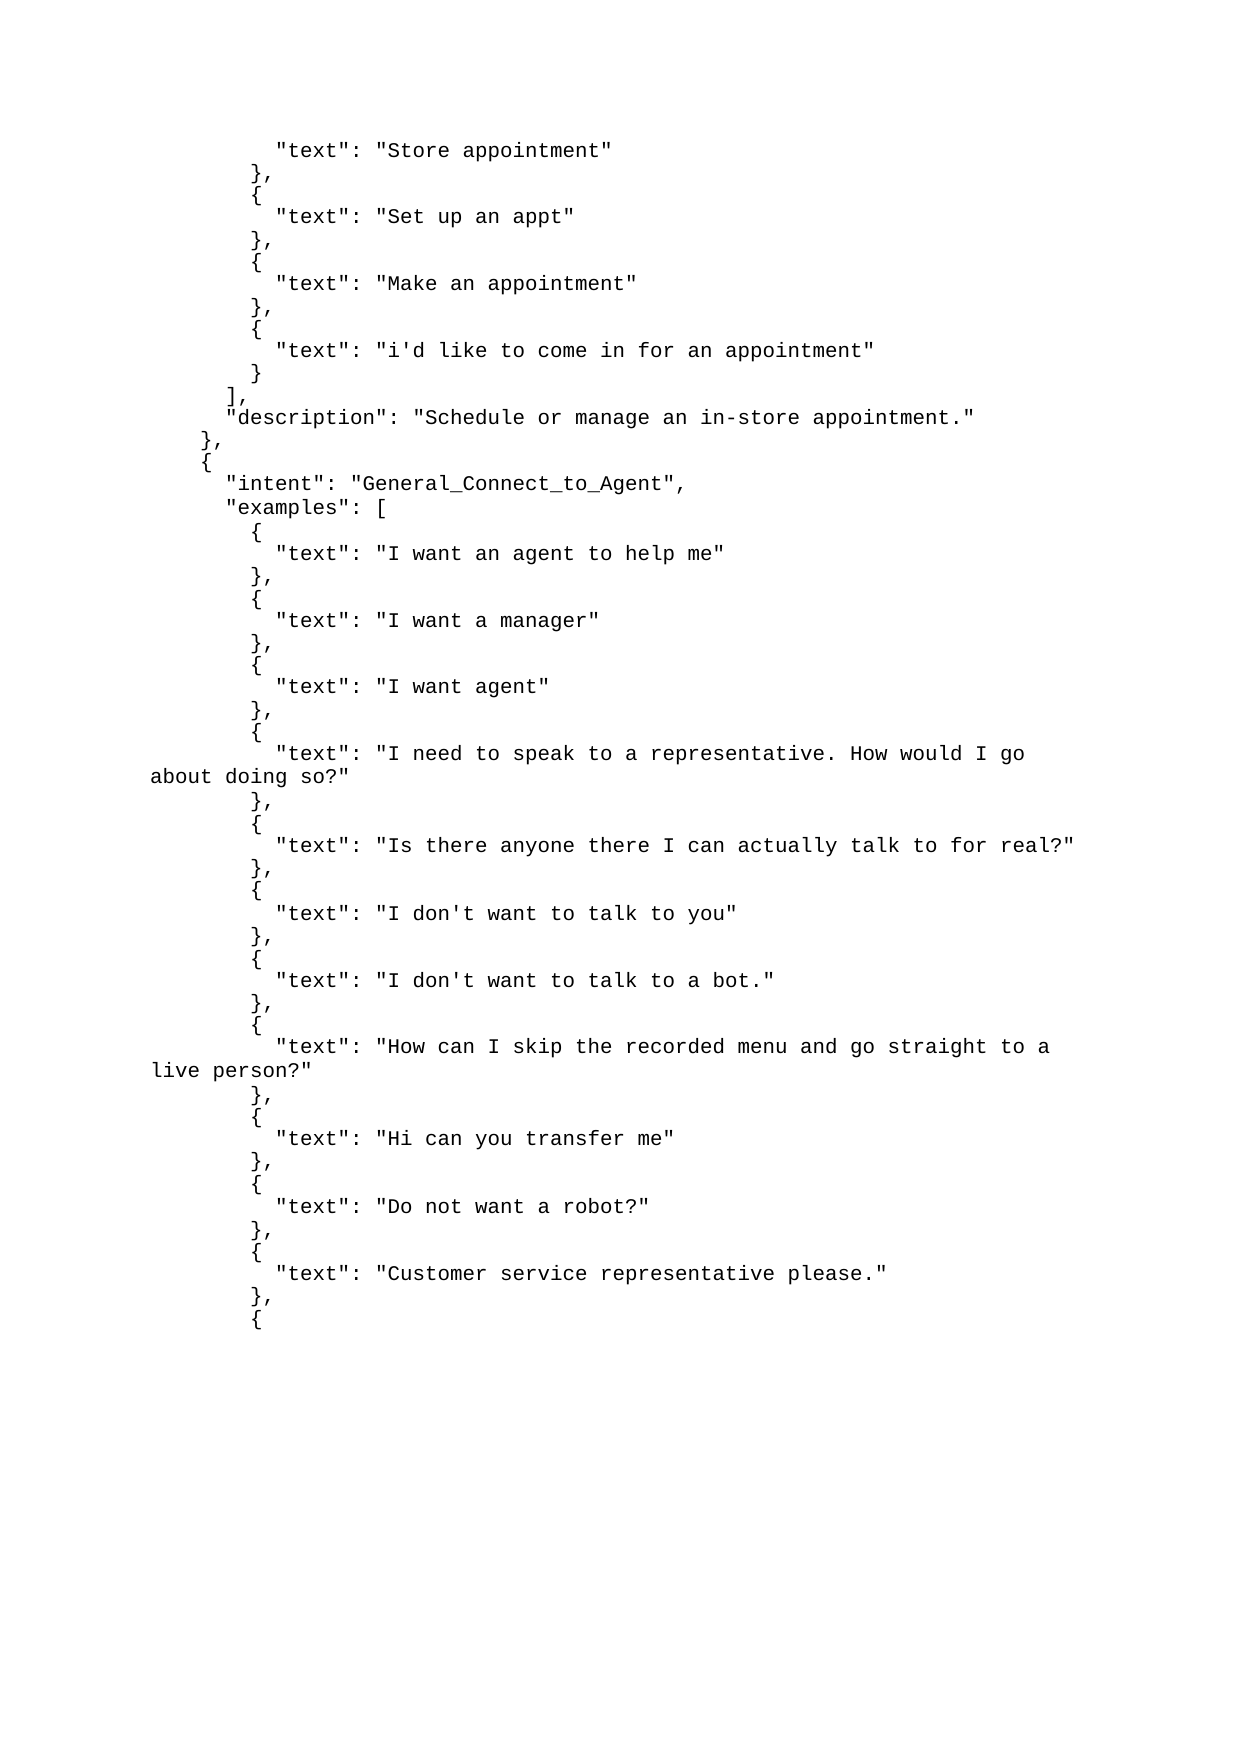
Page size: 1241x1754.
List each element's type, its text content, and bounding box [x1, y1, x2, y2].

text { [250, 1173, 1215, 1196]
text "text": "Do not want a robot?" [275, 1196, 1215, 1218]
text "text": "I want agent" [275, 676, 1215, 698]
text "text": "I don't want to talk to you" [275, 903, 1215, 925]
text }, [250, 295, 1215, 317]
text { [250, 1106, 1215, 1128]
text "text": "Hi can you transfer me" [275, 1128, 1215, 1150]
text }, [250, 992, 1215, 1014]
text "description": "Schedule or manage an in-store appointment." [225, 407, 1215, 429]
text }, [250, 228, 1215, 251]
text "intent": "General_Connect_to_Agent", "examples": [ [225, 473, 689, 521]
text { [250, 184, 1215, 206]
text }, [250, 1150, 1215, 1172]
text }, [250, 1285, 1215, 1307]
text }, [250, 790, 1215, 812]
text { [250, 812, 1215, 834]
text }, [250, 565, 1215, 587]
text { [250, 317, 1215, 340]
text "text": "i'd like to come in for an appointment" [275, 340, 1215, 362]
text { [250, 721, 1215, 743]
text { [250, 879, 1215, 903]
text "text": "I don't want to talk to a bot." [275, 969, 1215, 992]
text { [250, 947, 1215, 969]
text }, [250, 1218, 1215, 1241]
text { [250, 1307, 1215, 1329]
text { [250, 521, 1215, 543]
text { [200, 451, 1215, 473]
text "text": "I want an agent to help me" [275, 543, 1215, 565]
text } [250, 362, 1215, 384]
text { [250, 1241, 1215, 1263]
text "text": "Set up an appt" [275, 206, 1215, 228]
text }, [200, 429, 1215, 451]
text }, [250, 1083, 1215, 1106]
text "text": "I need to speak to a representative. How would I go about doing so?" [150, 743, 1027, 790]
text "text": "Customer service representative please." [275, 1263, 1215, 1285]
text "text": "How can I skip the recorded menu and go straight to a live person?" [150, 1036, 1052, 1083]
text "text": "Make an appointment" [275, 273, 1215, 295]
text "text": "Store appointment" [275, 139, 1215, 162]
text }, [250, 632, 1215, 654]
text "text": "Is there anyone there I can actually talk to for real?" [275, 835, 1215, 857]
text }, [250, 925, 1215, 947]
text }, [250, 698, 1215, 721]
text { [250, 251, 1215, 273]
text "text": "I want a manager" [275, 609, 1215, 632]
text { [250, 1014, 1215, 1036]
text }, [250, 857, 1215, 879]
text { [250, 587, 1215, 609]
text ], [225, 384, 1215, 407]
text { [250, 654, 1215, 676]
text }, [250, 162, 1215, 184]
